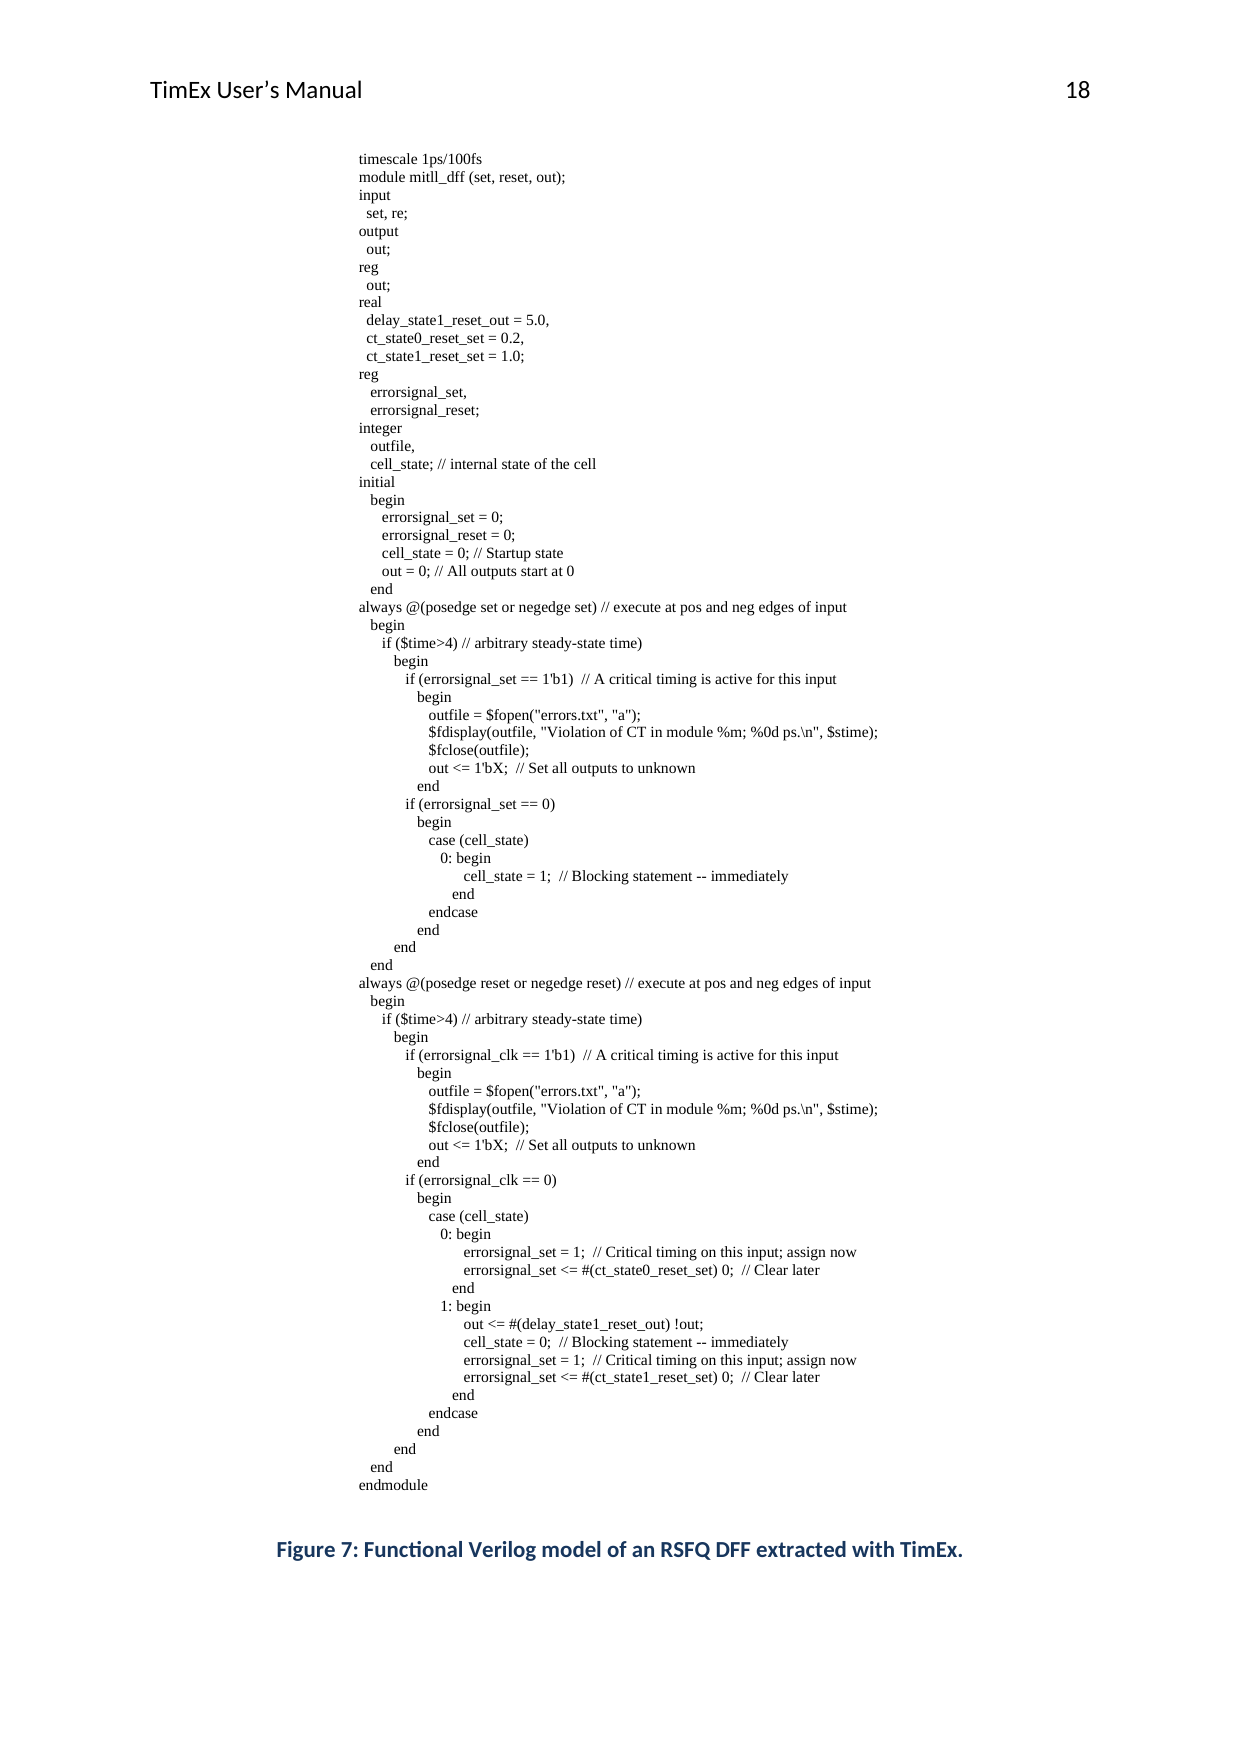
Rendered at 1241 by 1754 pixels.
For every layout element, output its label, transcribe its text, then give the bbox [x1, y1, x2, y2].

text Figure 7: Functional Verilog model of an RSFQ DFF extracted with TimEx. [150, 1535, 1090, 1563]
